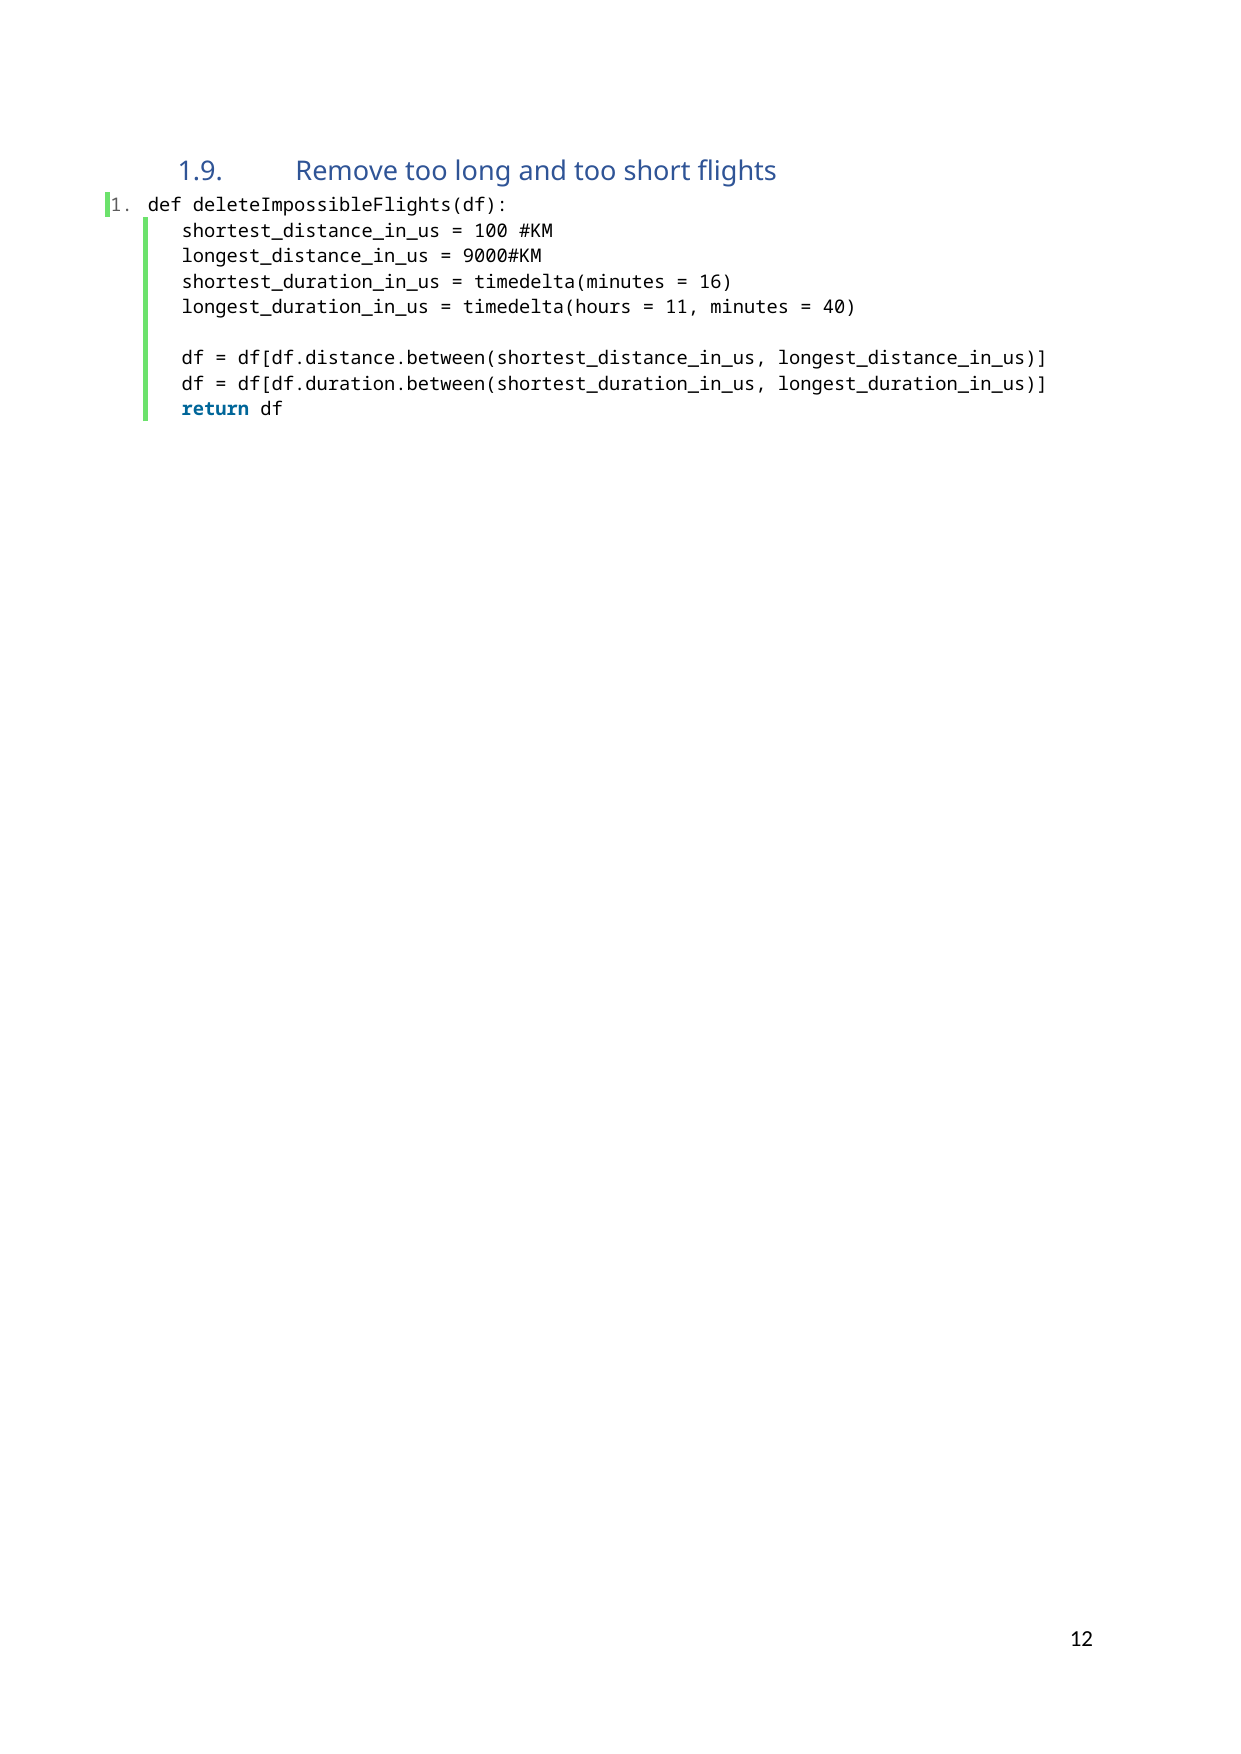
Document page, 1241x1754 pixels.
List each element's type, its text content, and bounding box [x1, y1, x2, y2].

text return df [148, 396, 1093, 421]
subtitle Remove too long and too short flights [177, 152, 1093, 189]
text longest_duration_in_us = timedelta(hours = 11, minutes = 40) [148, 294, 1093, 319]
text shortest_distance_in_us = 100 #KM [148, 217, 1093, 243]
text df = df[df.duration.between(shortest_duration_in_us, longest_duration_in_us)] [148, 370, 1093, 396]
text shortest_duration_in_us = timedelta(minutes = 16) [148, 268, 1093, 294]
list def deleteImpossibleFlights(df): [110, 192, 1093, 217]
text longest_distance_in_us = 9000#KM [148, 243, 1093, 268]
text df = df[df.distance.between(shortest_distance_in_us, longest_distance_in_us)] [148, 345, 1093, 370]
